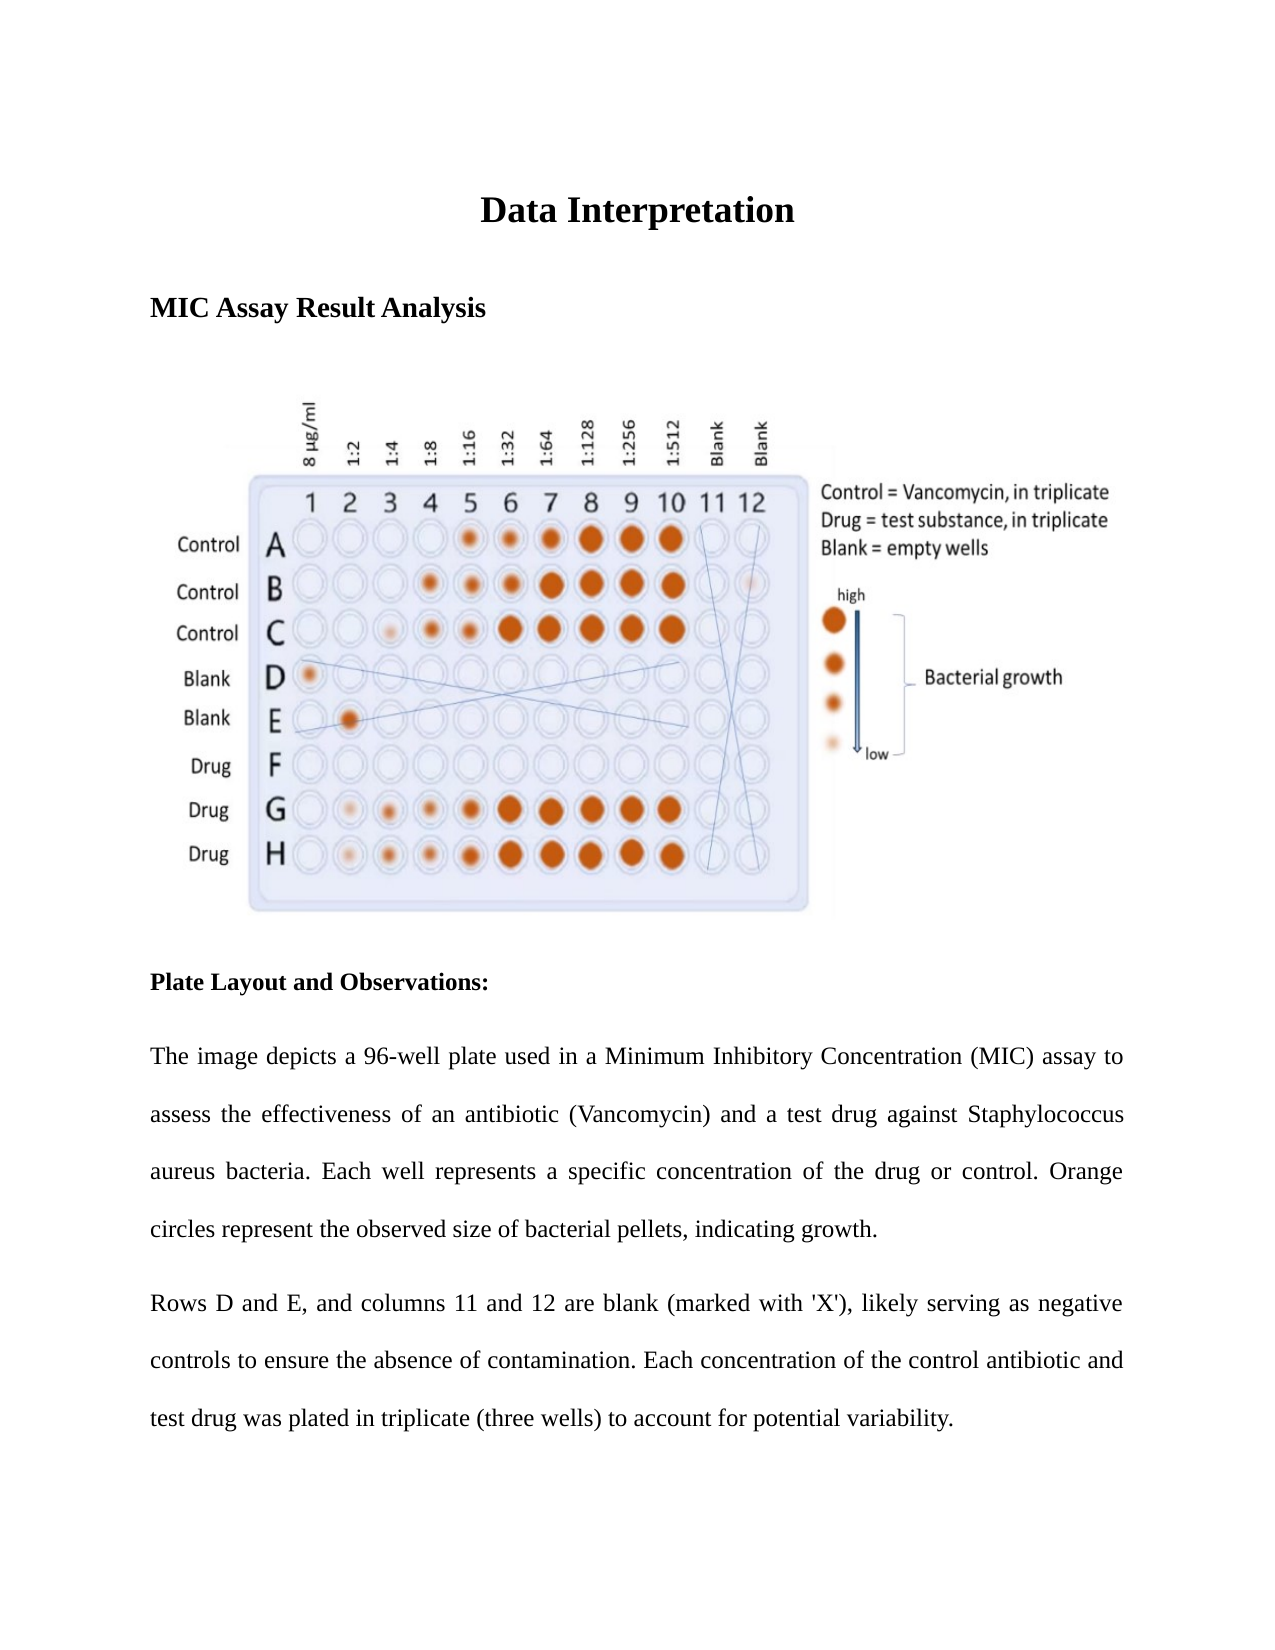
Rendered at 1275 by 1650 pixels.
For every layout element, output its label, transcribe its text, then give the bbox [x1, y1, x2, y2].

text The image depicts a 96-well plate used in a Minimum Inhibitory Concentration (MIC) assay to assess the effectiveness of an antibiotic (Vancomycin) and a test drug against Staphylococcus aureus bacteria. Each well represents a specific concentration of the drug or control. Orange circles represent the observed size of bacterial pellets, indicating growth. [150, 1041, 1125, 1243]
text Plate Layout and Observations: [150, 967, 1125, 996]
picture [150, 386, 1125, 938]
subtitle Data Interpretation [150, 187, 1125, 231]
text Rows D and E, and columns 11 and 12 are blank (marked with 'X'), likely serving as negative controls to ensure the absence of contamination. Each concentration of the control antibiotic and test drug was plated in triplicate (three wells) to account for potential variability. [150, 1288, 1125, 1432]
subtitle MIC Assay Result Analysis [150, 290, 1125, 324]
